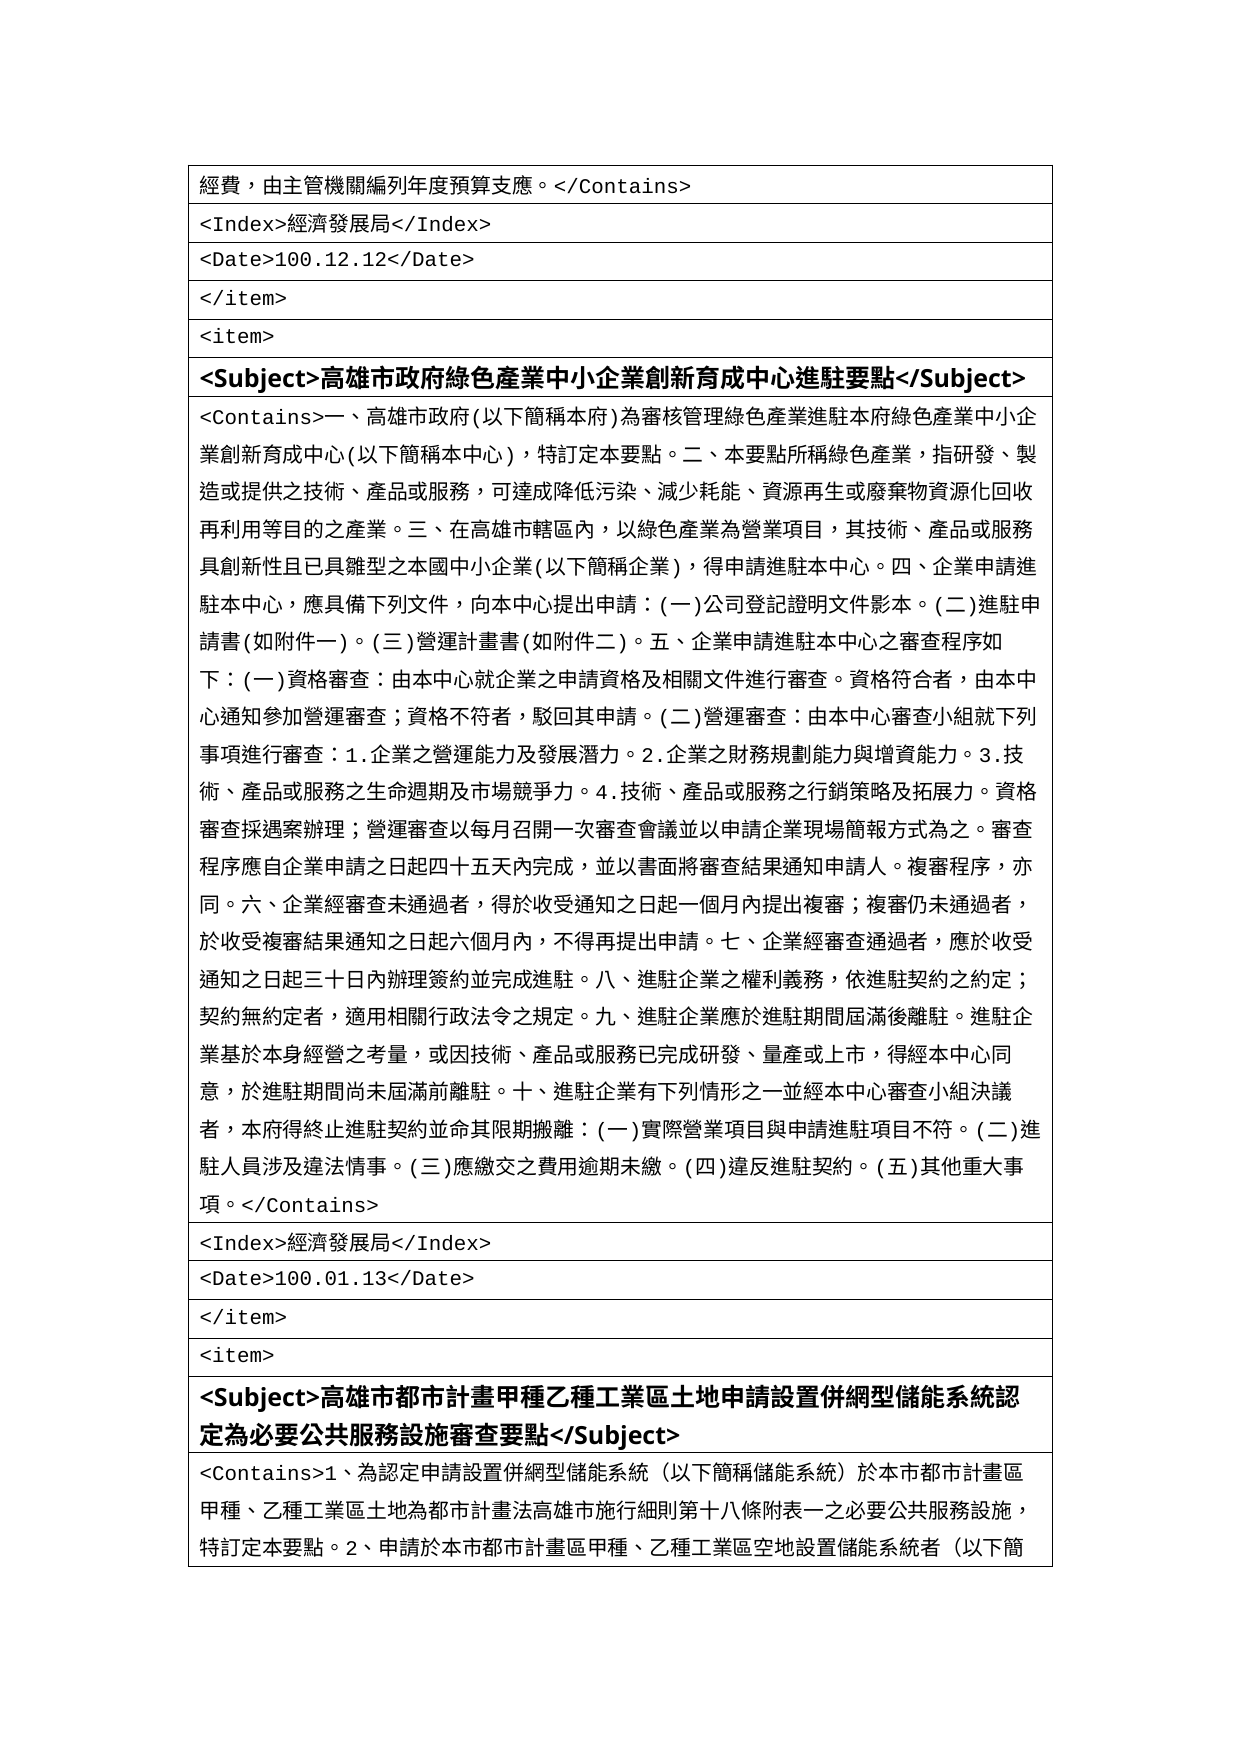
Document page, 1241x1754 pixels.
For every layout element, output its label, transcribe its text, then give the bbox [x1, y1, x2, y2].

table_cell <item> [189, 1339, 1052, 1376]
table_cell <item> [189, 320, 1052, 357]
table_cell <Date>100.12.12</Date> [189, 243, 1052, 280]
table_cell <Index>經濟發展局</Index> [189, 204, 1052, 242]
table_cell </item> [189, 1300, 1052, 1337]
table_cell <Index>經濟發展局</Index> [189, 1223, 1052, 1260]
table_cell </item> [189, 281, 1052, 319]
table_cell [189, 166, 1052, 203]
table_cell <Date>100.01.13</Date> [189, 1261, 1052, 1299]
table_cell <Subject>高雄市都市計畫甲種乙種工業區土地申請設置併網型儲能系統認定為必要公共服務設施審查要點</Subject> [189, 1377, 1052, 1452]
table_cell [189, 1453, 1052, 1566]
table_cell <Subject>高雄市政府綠色產業中小企業創新育成中心進駐要點</Subject> [189, 358, 1052, 396]
table_cell <Contains>一、高雄市政府(以下簡稱本府)為審核管理綠色產業進駐本府綠色產業中小企業創新育成中心(以下簡稱本中心)，特訂定本要點。二、本要點所稱綠色產業，指研發、製造或提供之技術、產品或服務，可達成降低污染、減少耗能、資源再生或廢棄物資源化回收再利用等目的之產業。三、在高雄市轄區內，以綠色產業為營業項目，其技術、產品或服務具創新性且已具雛型之本國中小企業(以下簡稱企業)，得申請進駐本中心。四、企業申請進駐本中心，應具備下列文件，向本中心提出申請：(一)公司登記證明文件影本。(二)進駐申請書(如附件一)。(三)營運計畫書(如附件二)。五、企業申請進駐本中心之審查程序如下：(一)資格審查：由本中心就企業之申請資格及相關文件進行審查。資格符合者，由本中心通知參加營運審查；資格不符者，駁回其申請。(二)營運審查：由本中心審查小組就下列事項進行審查：1.企業之營運能力及發展潛力。2.企業之財務規劃能力與增資能力。3.技術、產品或服務之生命週期及市場競爭力。4.技術、產品或服務之行銷策略及拓展力。資格審查採遇案辦理；營運審查以每月召開一次審查會議並以申請企業現場簡報方式為之。審查程序應自企業申請之日起四十五天內完成，並以書面將審查結果通知申請人。複審程序，亦同。六、企業經審查未通過者，得於收受通知之日起一個月內提出複審；複審仍未通過者，於收受複審結果通知之日起六個月內，不得再提出申請。七、企業經審查通過者，應於收受通知之日起三十日內辦理簽約並完成進駐。八、進駐企業之權利義務，依進駐契約之約定；契約無約定者，適用相關行政法令之規定。九、進駐企業應於進駐期間屆滿後離駐。進駐企業基於本身經營之考量，或因技術、產品或服務已完成研發、量產或上市，得經本中心同意，於進駐期間尚未屆滿前離駐。十、進駐企業有下列情形之一並經本中心審查小組決議者，本府得終止進駐契約並命其限期搬離：(一)實際營業項目與申請進駐項目不符。(二)進駐人員涉及違法情事。(三)應繳交之費用逾期未繳。(四)違反進駐契約。(五)其他重大事項。</Contains> [189, 397, 1052, 1222]
